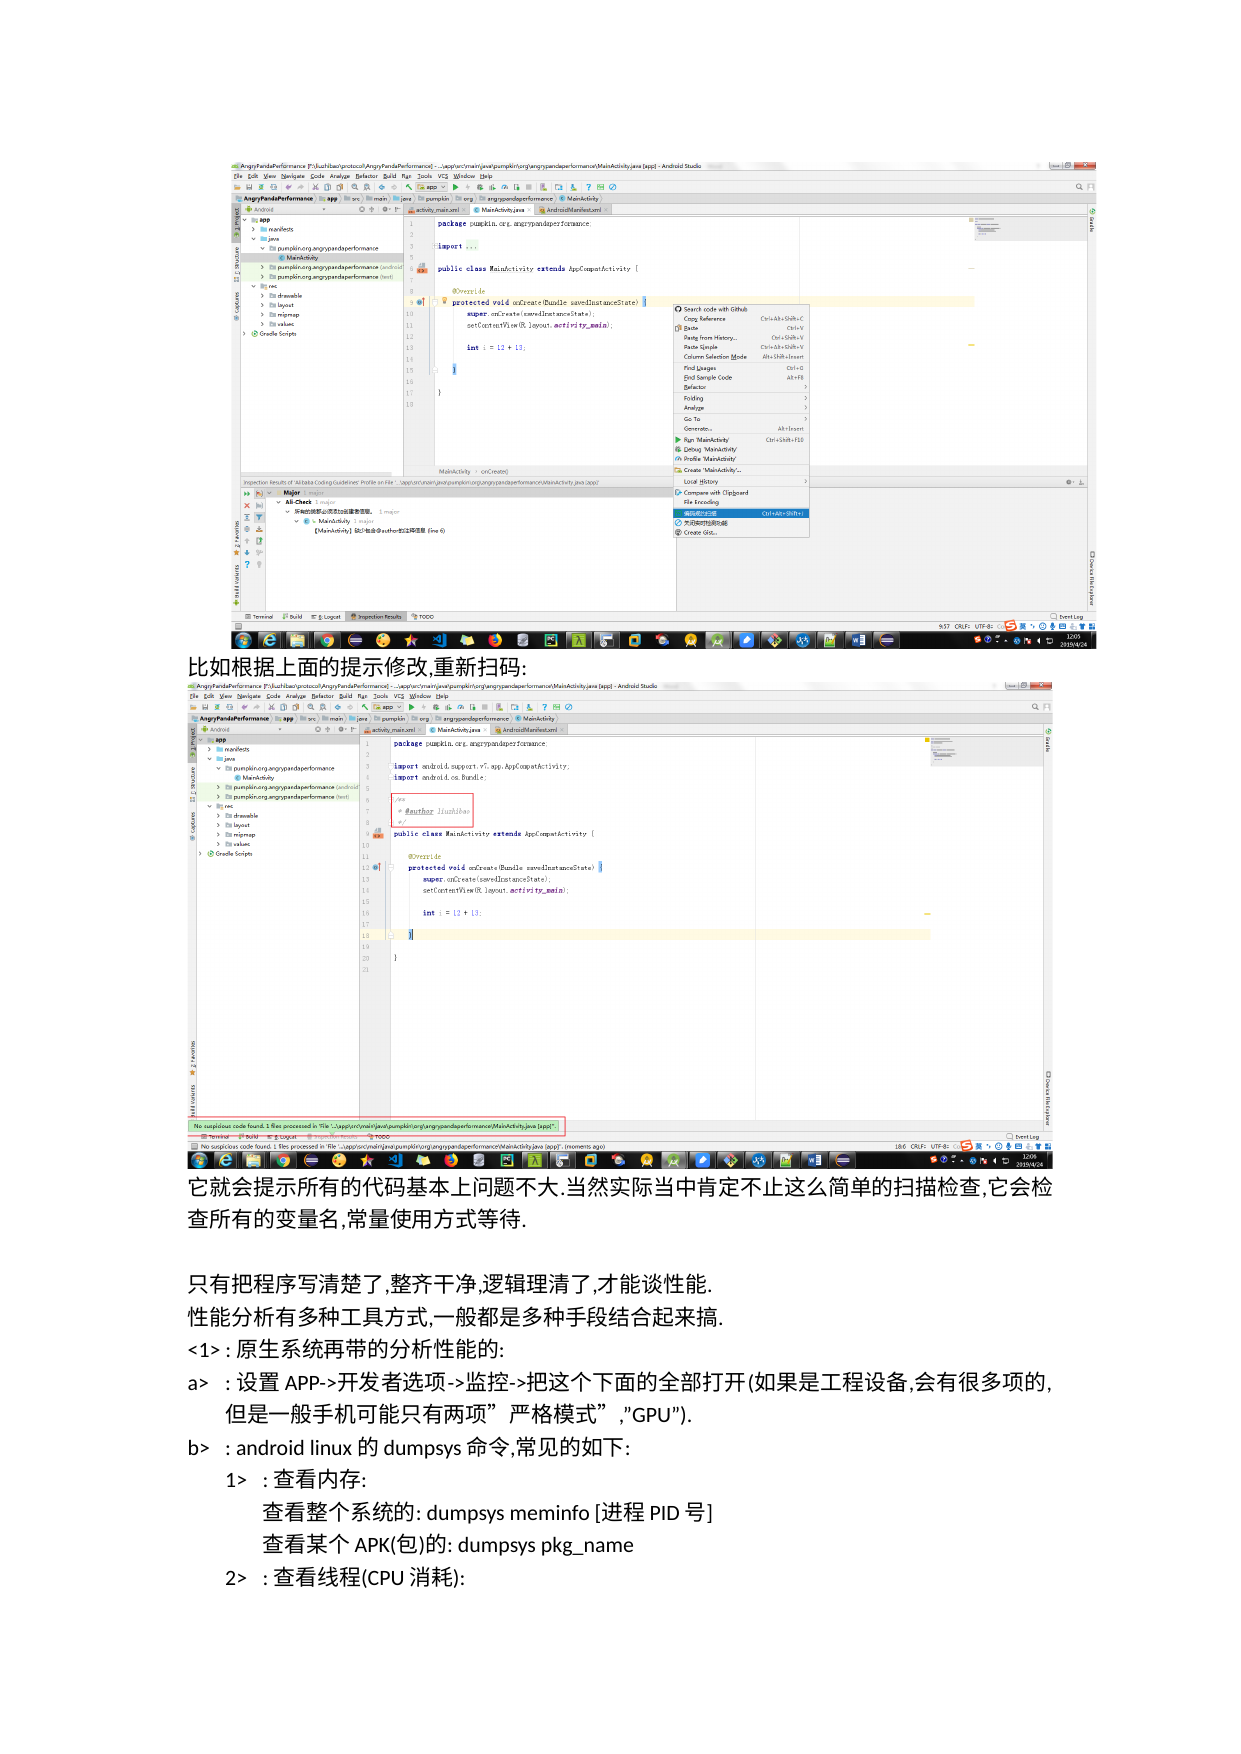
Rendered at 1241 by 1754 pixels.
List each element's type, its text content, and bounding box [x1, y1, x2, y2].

text 只有把程序写清楚了,整齐干净,逻辑理清了,才能谈性能. [187, 1267, 1053, 1299]
list : 查看线程(CPU消耗): [225, 1559, 1053, 1592]
list : 设置APP->开发者选项->监控->把这个下面的全部打开(如果是工程设备,会有很多项的,但是一般手机可能只有两项”严格模式”,”GPU”). [187, 1364, 1053, 1429]
list : 查看内存: [225, 1462, 1053, 1494]
text 查看整个系统的: dumpsys meminfo [进程PID号] [262, 1494, 1053, 1527]
list : android linux 的dumpsys命令,常见的如下: [187, 1429, 1053, 1462]
picture [231, 162, 1097, 649]
text 查看某个APK(包)的: dumpsys pkg_name [262, 1527, 1053, 1559]
text <1> : 原生系统再带的分析性能的: [187, 1332, 1053, 1364]
text 性能分析有多种工具方式,一般都是多种手段结合起来搞. [187, 1299, 1053, 1332]
text 它就会提示所有的代码基本上问题不大.当然实际当中肯定不止这么简单的扫描检查,它会检查所有的变量名,常量使用方式等待. [187, 1169, 1053, 1234]
text 比如根据上面的提示修改,重新扫码: [187, 649, 1053, 682]
picture [187, 682, 1053, 1169]
